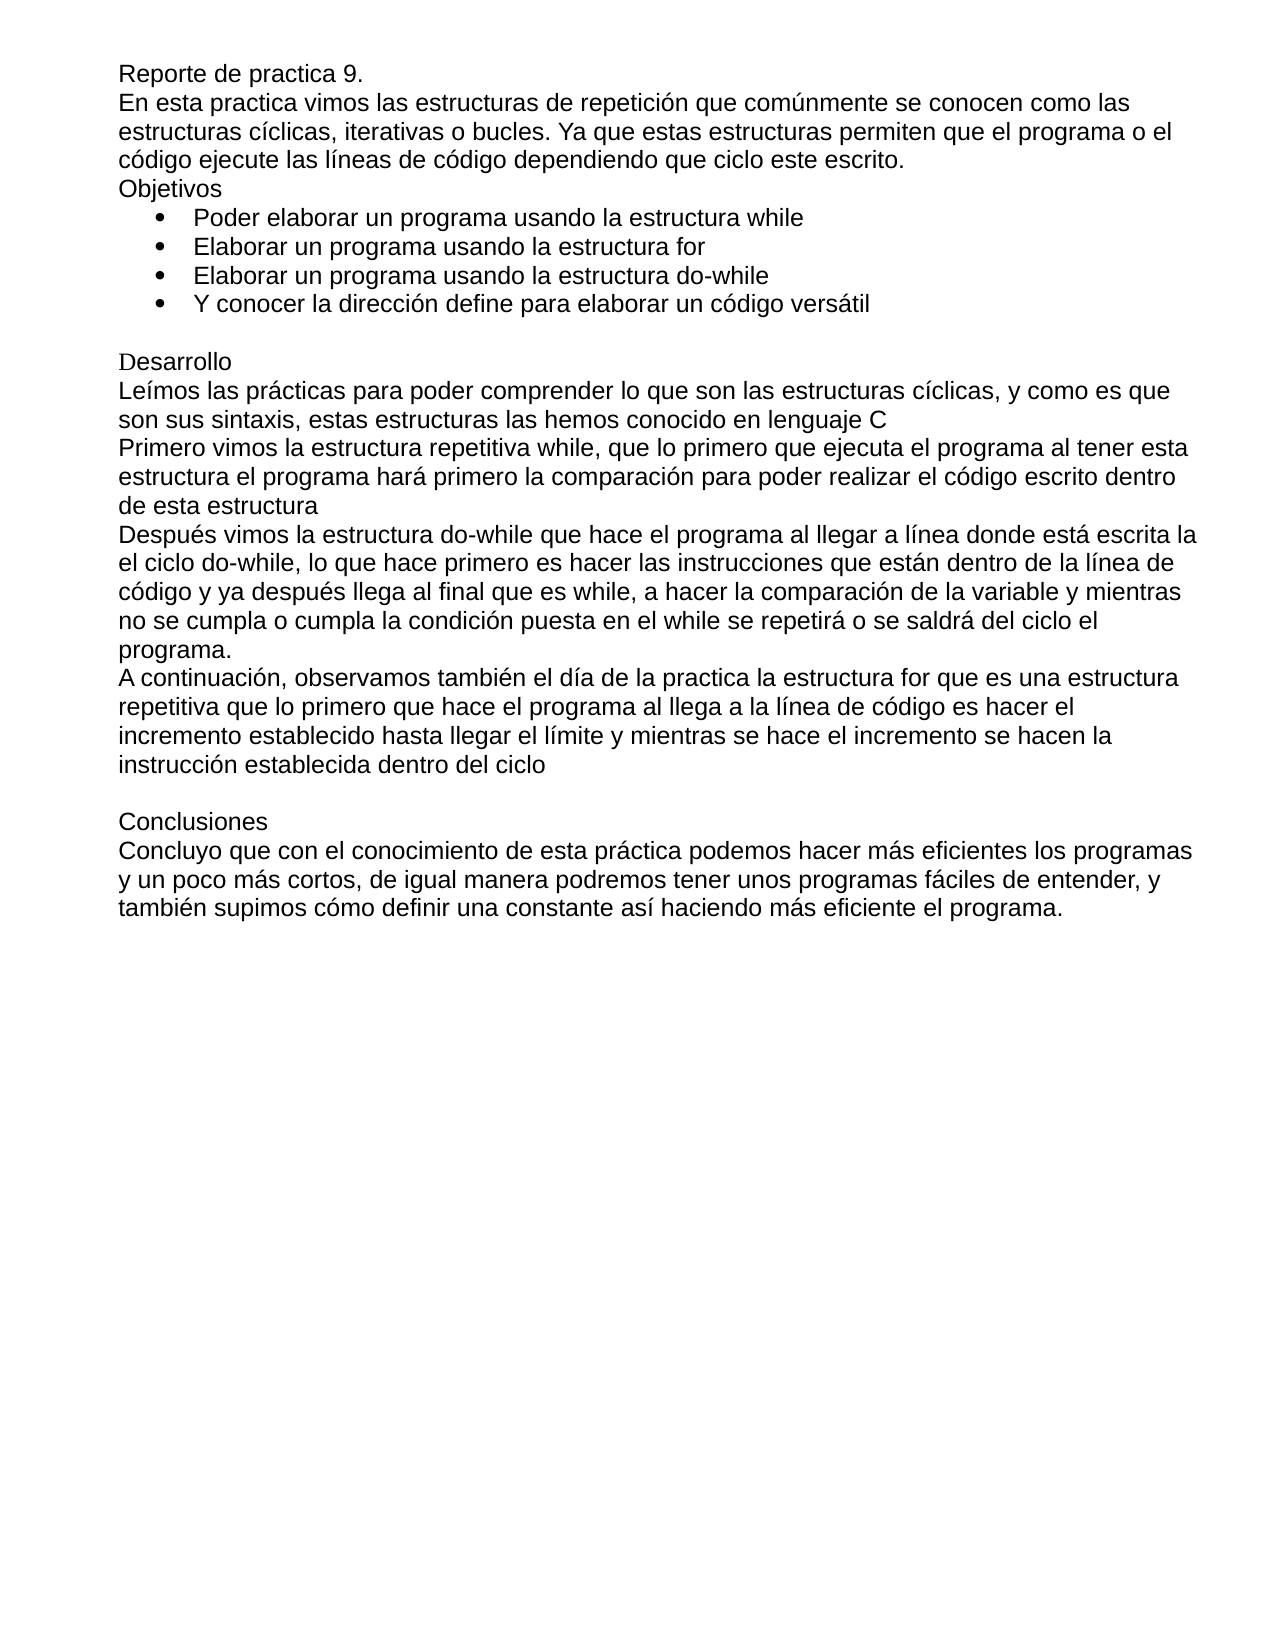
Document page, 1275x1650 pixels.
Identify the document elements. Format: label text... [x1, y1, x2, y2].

list Elaborar un programa usando la estructura do-while [156, 261, 1205, 289]
text Después vimos la estructura do-while que hace el programa al llegar a línea donde está escrita la el ciclo do-while, lo que hace primero es hacer las instrucciones que están dentro de la línea de código y ya después llega al final que es while, a hacer la comparación de la variable y mientras no se cumpla o cumpla la condición puesta en el while se repetirá o se saldrá del ciclo el programa. [118, 520, 1205, 663]
text A continuación, observamos también el día de la practica la estructura for que es una estructura repetitiva que lo primero que hace el programa al llega a la línea de código es hacer el incremento establecido hasta llegar el límite y mientras se hace el incremento se hacen la instrucción establecida dentro del ciclo [118, 663, 1205, 778]
text Concluyo que con el conocimiento de esta práctica podemos hacer más eficientes los programas y un poco más cortos, de igual manera podremos tener unos programas fáciles de entender, y también supimos cómo definir una constante así haciendo más eficiente el programa. [118, 836, 1205, 922]
text Desarrollo [118, 347, 1205, 376]
text Primero vimos la estructura repetitiva while, que lo primero que ejecuta el programa al tener esta estructura el programa hará primero la comparación para poder realizar el código escrito dentro de esta estructura [118, 433, 1205, 520]
list Elaborar un programa usando la estructura for [156, 232, 1205, 261]
text Conclusiones [118, 807, 1205, 836]
list Poder elaborar un programa usando la estructura while [156, 203, 1205, 232]
text En esta practica vimos las estructuras de repetición que comúnmente se conocen como las estructuras cíclicas, iterativas o bucles. Ya que estas estructuras permiten que el programa o el código ejecute las líneas de código dependiendo que ciclo este escrito. [118, 88, 1205, 174]
text Reporte de practica 9. [118, 59, 1205, 88]
text Objetivos [118, 174, 1205, 203]
list Y conocer la dirección define para elaborar un código versátil [156, 289, 1205, 318]
text Leímos las prácticas para poder comprender lo que son las estructuras cíclicas, y como es que son sus sintaxis, estas estructuras las hemos conocido en lenguaje C [118, 376, 1205, 433]
